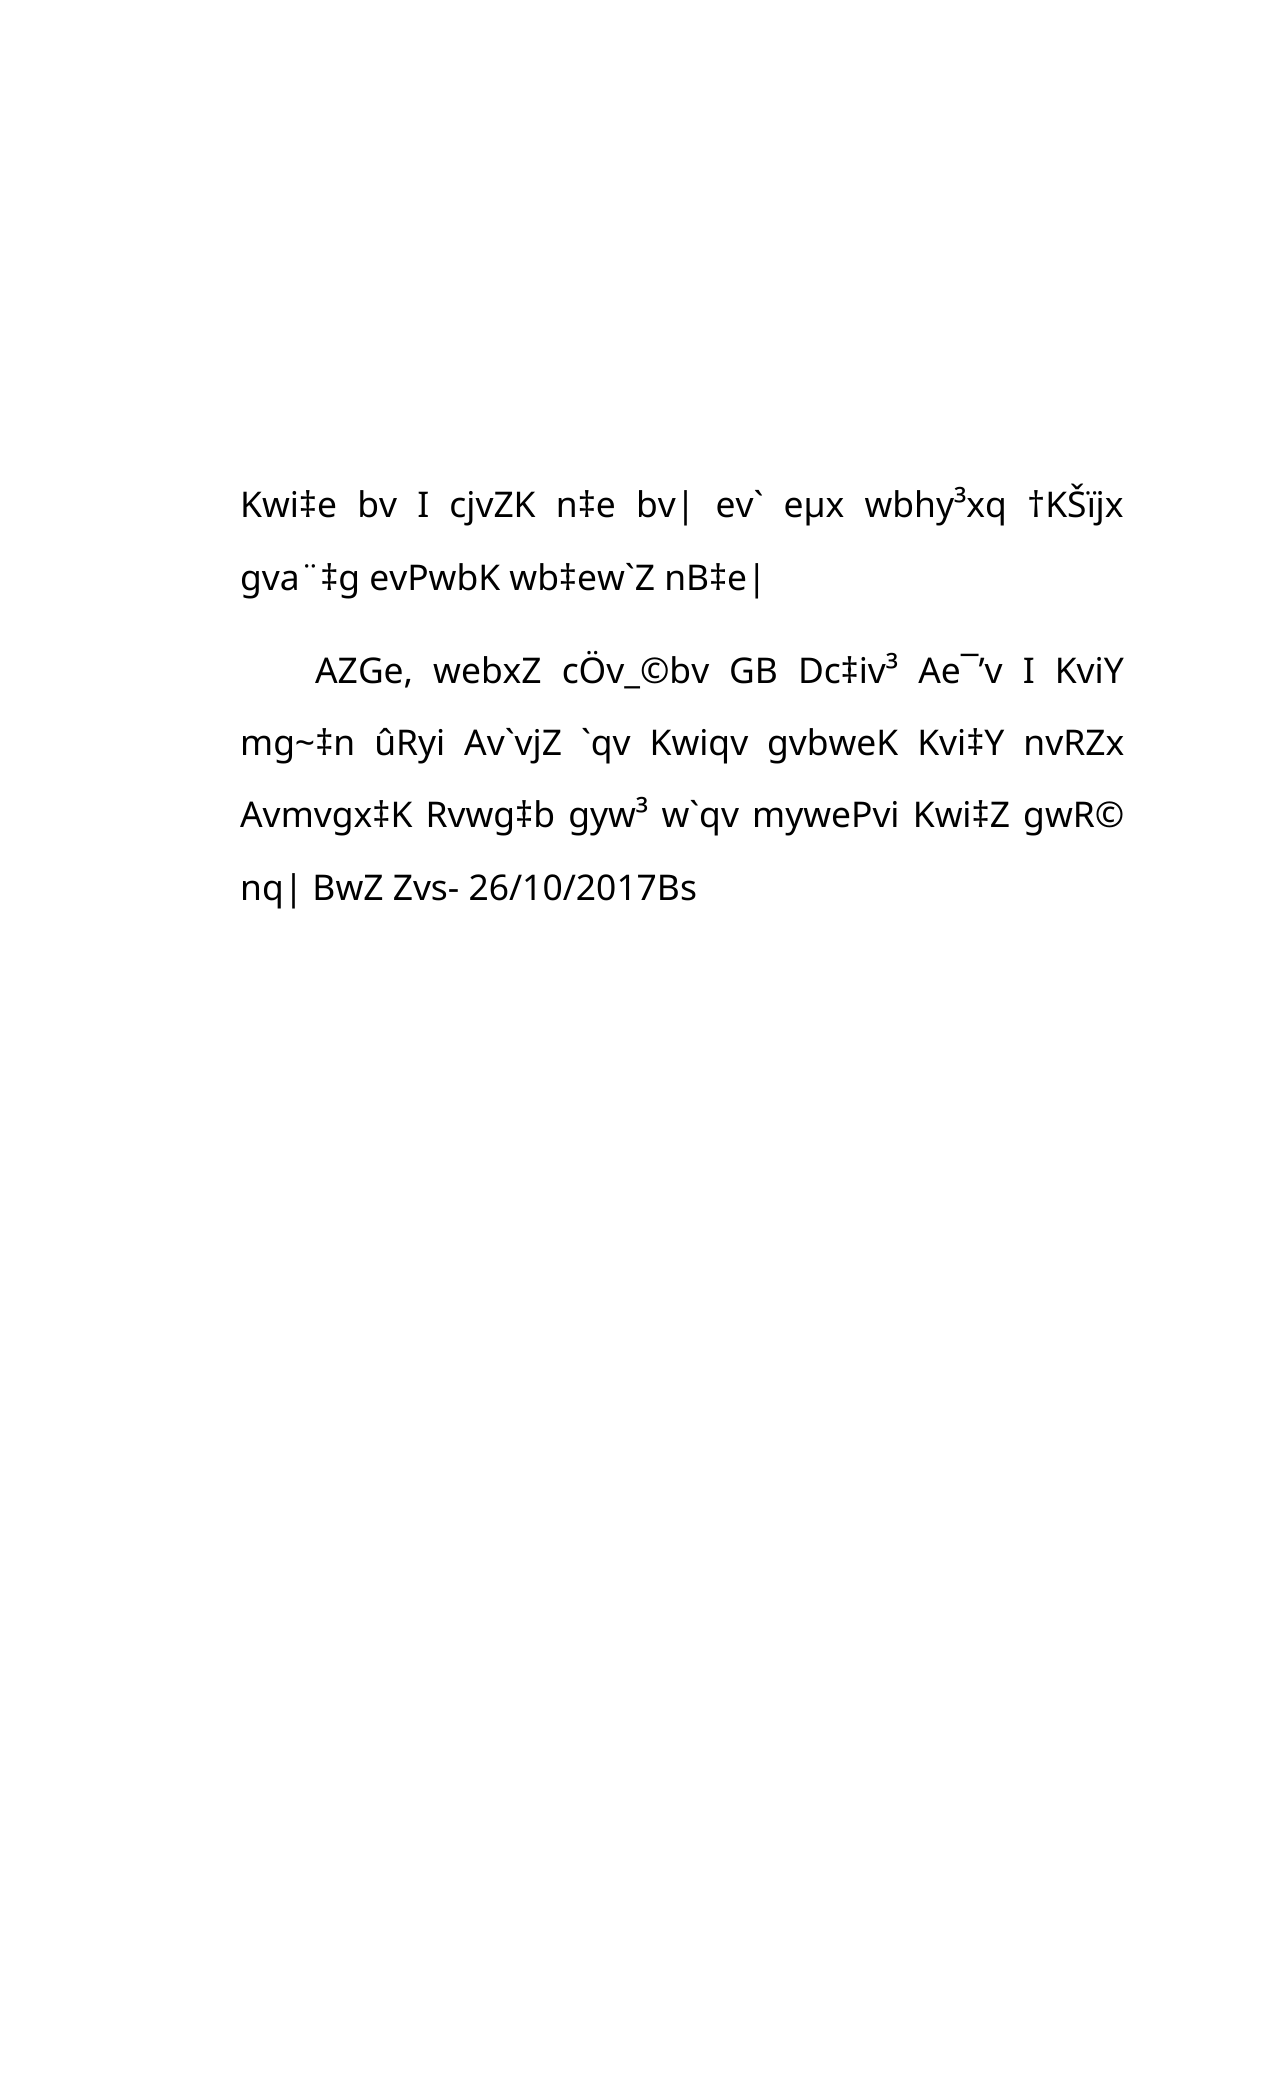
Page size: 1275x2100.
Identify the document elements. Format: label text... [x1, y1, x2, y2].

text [240, 480, 1125, 601]
text AZGe, webxZ cÖv_©bv GB Dc‡iv³ Ae¯’v I KviY mg~‡n ûRyi Av`vjZ `qv Kwiqv gvbweK Kvi‡Y nvRZx Avmvgx‡K Rvwg‡b gyw³ w`qv mywePvi Kwi‡Z gwR© nq| BwZ Zvs- 26/10/2017Bs [240, 645, 1125, 911]
